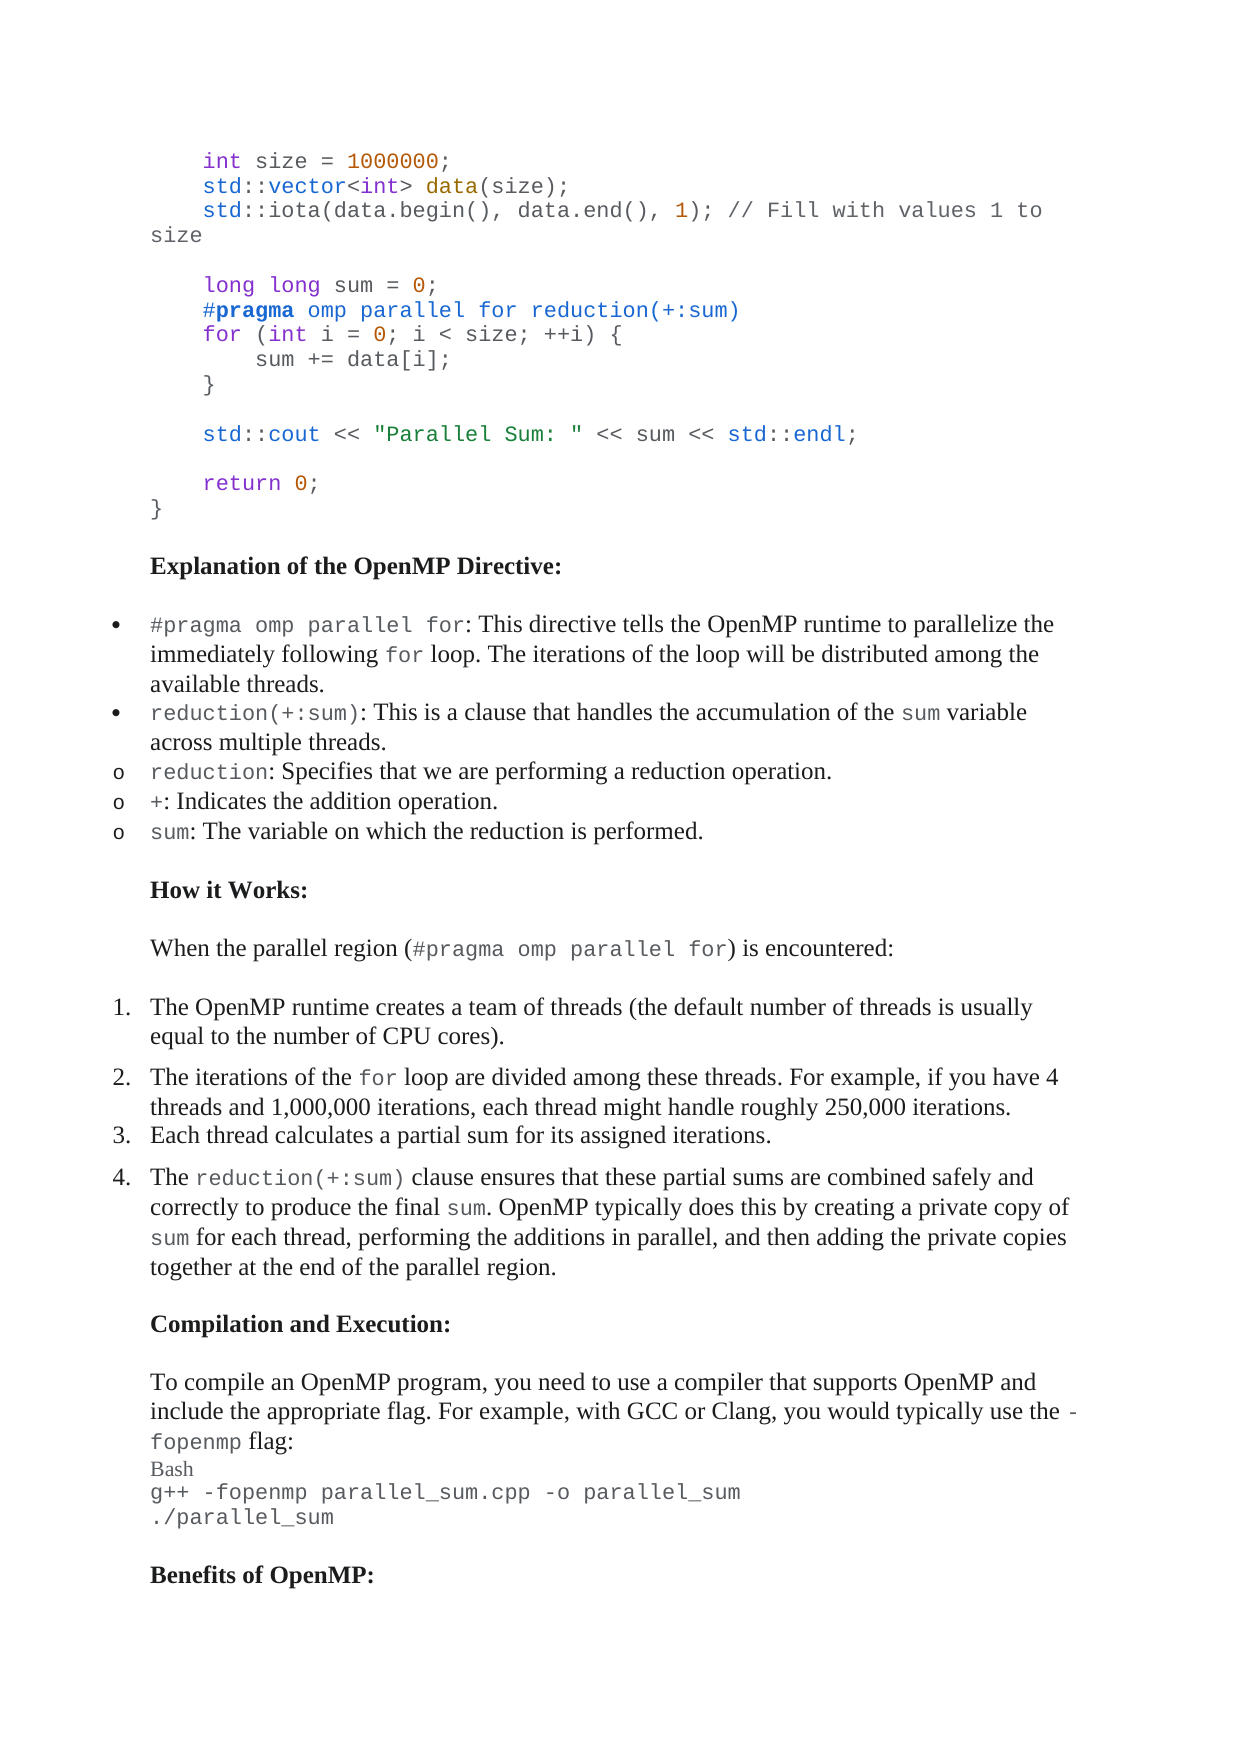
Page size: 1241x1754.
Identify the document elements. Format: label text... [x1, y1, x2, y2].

list The iterations of the for loop are divided among these threads. For example, if you have 4 threads and 1,000,000 iterations, each thread might handle roughly 250,000 iterations. [112, 1062, 1090, 1121]
text Bash [150, 1456, 1090, 1481]
text std::cout << "Parallel Sum: " << sum << std::endl; [150, 423, 1090, 447]
text } [150, 373, 1090, 398]
text std::vector<int> data(size); [150, 175, 1090, 199]
text sum += data[i]; [150, 348, 1090, 373]
list The reduction(+:sum) clause ensures that these partial sums are combined safely and correctly to produce the final sum. OpenMP typically does this by creating a private copy of sum for each thread, performing the additions in parallel, and then adding the private copies together at the end of the parallel region. [112, 1162, 1090, 1280]
text #pragma omp parallel for reduction(+:sum) [150, 299, 1090, 323]
text for (int i = 0; i < size; ++i) { [150, 323, 1090, 348]
list reduction(+:sum): This is a clause that handles the accumulation of the sum variable across multiple threads. [112, 697, 1090, 756]
text To compile an OpenMP program, you need to use a compiler that supports OpenMP and include the appropriate flag. For example, with GCC or Clang, you would typically use the -fopenmp flag: [150, 1367, 1090, 1456]
text return 0; [150, 472, 1090, 497]
text ./parallel_sum [150, 1506, 1090, 1531]
text g++ -fopenmp parallel_sum.cpp -o parallel_sum [150, 1481, 1090, 1506]
list #pragma omp parallel for: This directive tells the OpenMP runtime to parallelize the immediately following for loop. The iterations of the loop will be distributed among the available threads. [112, 609, 1090, 697]
text } [150, 497, 1090, 522]
text Compilation and Execution: [150, 1309, 1090, 1338]
text Explanation of the OpenMP Directive: [150, 551, 1090, 580]
list The OpenMP runtime creates a team of threads (the default number of threads is usually equal to the number of CPU cores). [112, 992, 1090, 1049]
text std::iota(data.begin(), data.end(), 1); // Fill with values 1 to size [150, 199, 1090, 249]
list sum: The variable on which the reduction is performed. [112, 816, 1090, 846]
list +: Indicates the addition operation. [112, 786, 1090, 816]
text int size = 1000000; [150, 150, 1090, 175]
text When the parallel region (#pragma omp parallel for) is encountered: [150, 933, 1090, 963]
list reduction: Specifies that we are performing a reduction operation. [112, 756, 1090, 786]
text long long sum = 0; [150, 274, 1090, 299]
list Each thread calculates a partial sum for its assigned iterations. [112, 1121, 1090, 1149]
text How it Works: [150, 875, 1090, 904]
text Benefits of OpenMP: [150, 1560, 1090, 1589]
